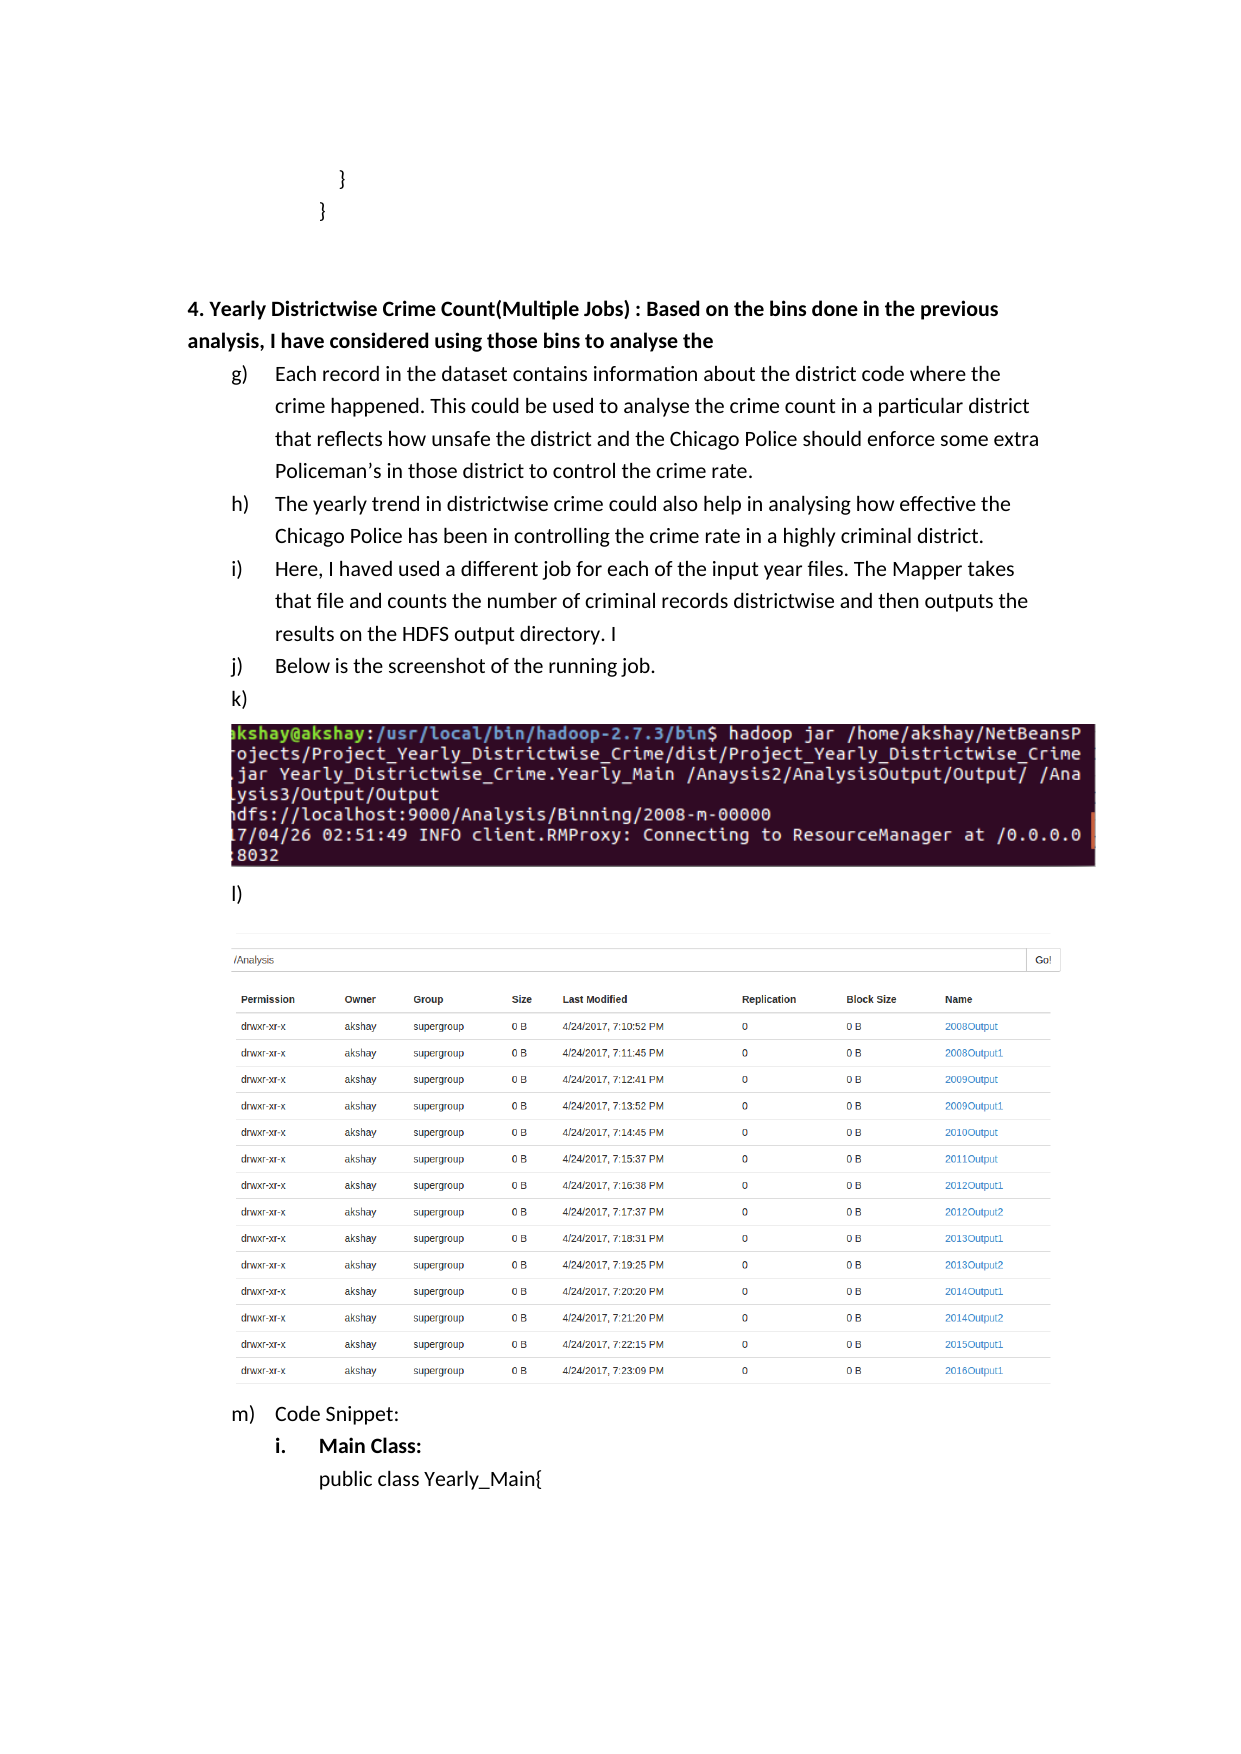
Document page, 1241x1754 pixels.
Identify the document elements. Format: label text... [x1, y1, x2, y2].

list } [275, 162, 1053, 194]
list The yearly trend in districtwise crime could also help in analysing how effective the Chicago Police has been in controlling the crime rate in a highly criminal district. [231, 487, 1053, 552]
list 4. Yearly Districtwise Crime Count(Multiple Jobs) : Based on the bins done in the previous analysis, I have considered using those bins to analyse the [187, 292, 1053, 357]
picture [231, 923, 1096, 1384]
list public class Yearly_Main{ [319, 1462, 1053, 1494]
list Main Class: [275, 1429, 1053, 1462]
list Below is the screenshot of the running job. [231, 649, 1053, 682]
list Code Snippet: [231, 1397, 1053, 1429]
list Here, I haved used a different job for each of the input year files. The Mapper takes that file and counts the number of criminal records districtwise and then outputs the results on the HDFS output directory. I [231, 552, 1053, 649]
picture [231, 724, 1096, 867]
list } [275, 194, 1053, 227]
list Each record in the dataset contains information about the district code where the crime happened. This could be used to analyse the crime count in a particular district that reflects how unsafe the district and the Chicago Police should enforce some extra Policeman’s in those district to control the crime rate. [231, 357, 1053, 487]
